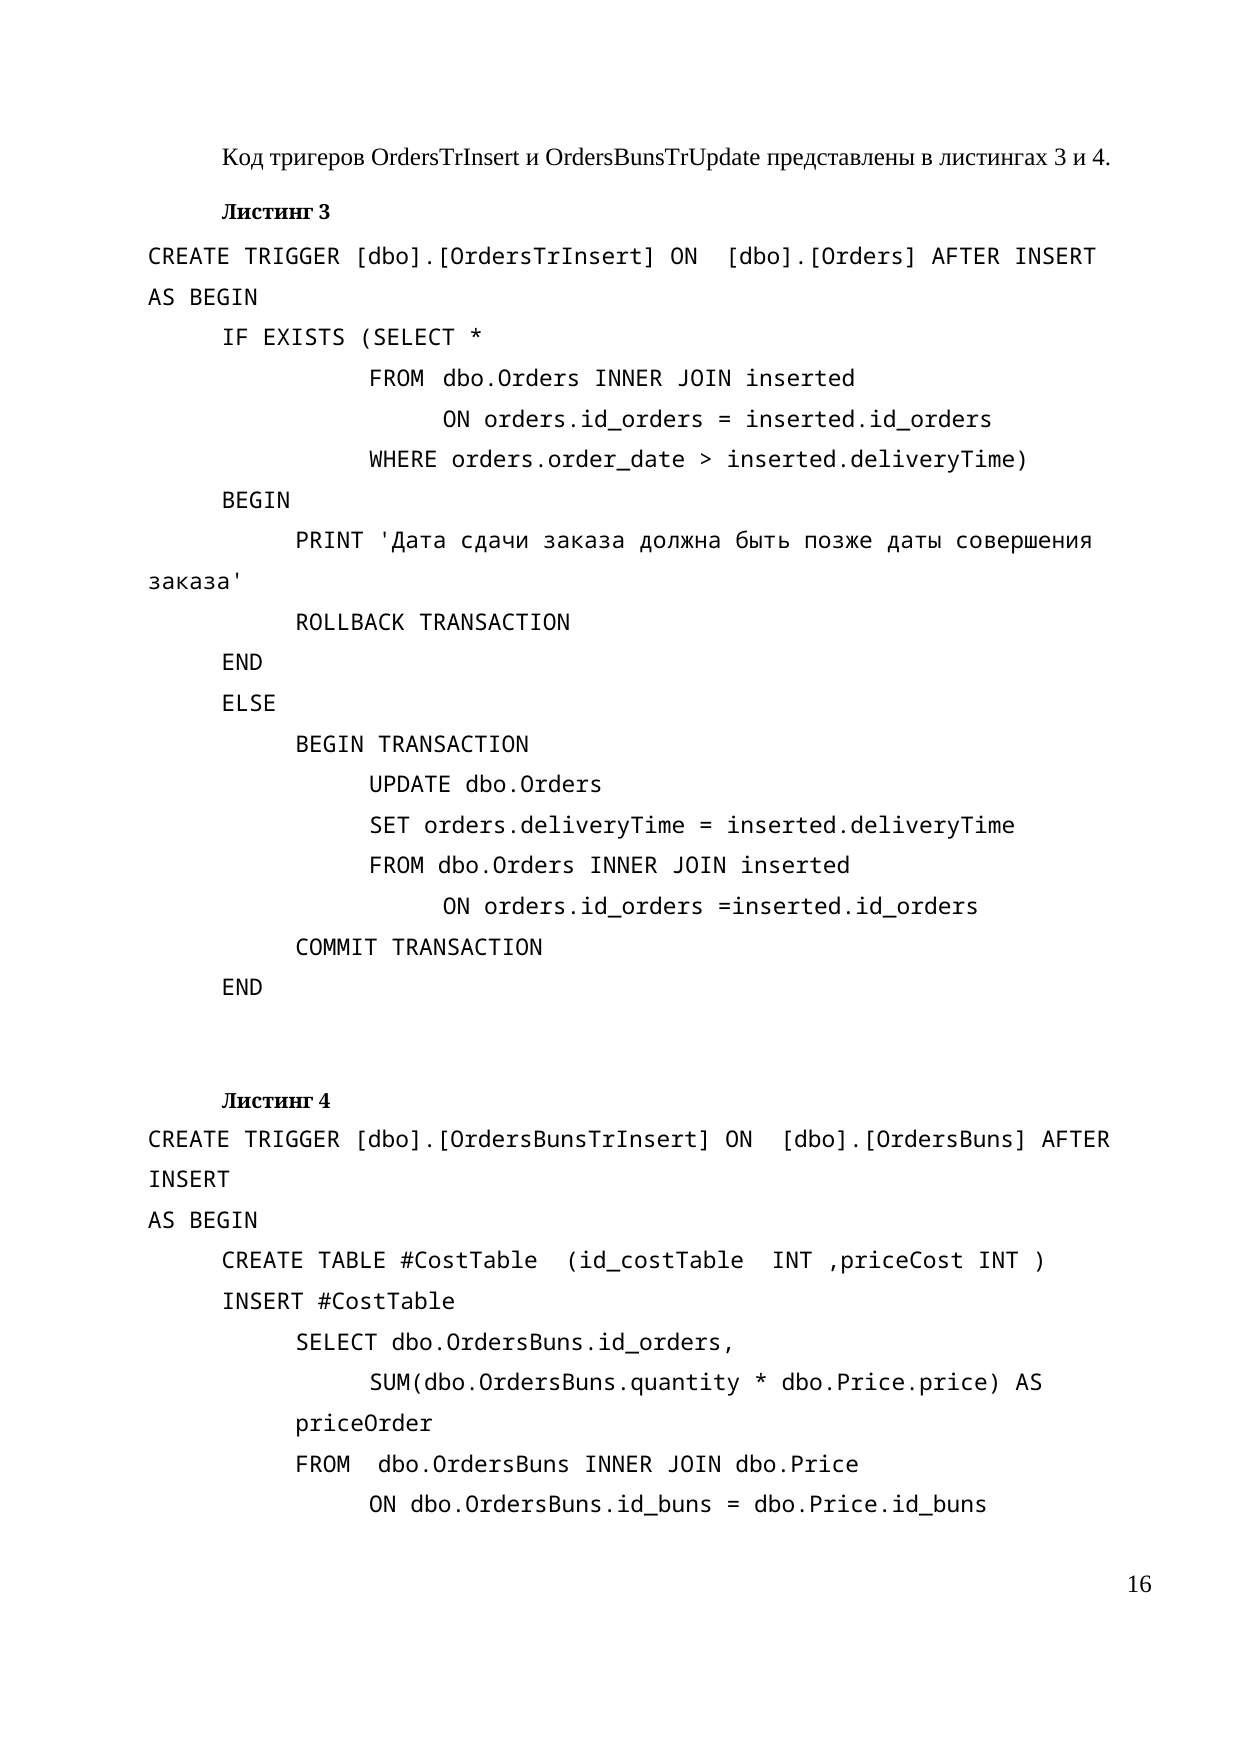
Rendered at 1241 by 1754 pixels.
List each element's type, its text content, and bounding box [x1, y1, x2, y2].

text CREATE TRIGGER [dbo].[OrdersTrInsert] ON [dbo].[Orders] AFTER INSERT [148, 240, 1152, 271]
text UPDATE dbo.Orders [148, 768, 1152, 799]
text Листинг 3 [148, 197, 1152, 226]
text INSERT #CostTable [148, 1285, 1152, 1316]
text PRINT 'Дата сдачи заказа должна быть позже даты совершения заказа' [148, 524, 1152, 596]
text FROM dbo.OrdersBuns INNER JOIN dbo.Price [148, 1448, 1152, 1479]
text SET orders.deliveryTime = inserted.deliveryTime [148, 809, 1152, 840]
text FROM dbo.Orders INNER JOIN inserted [148, 362, 1152, 393]
text END [148, 646, 1152, 678]
text SELECT dbo.OrdersBuns.id_orders, [295, 1326, 1152, 1357]
text ON orders.id_orders = inserted.id_orders [369, 403, 1152, 434]
text BEGIN TRANSACTION [148, 728, 1152, 759]
text FROM dbo.Orders INNER JOIN inserted [148, 849, 1152, 881]
text CREATE TABLE #CostTable (id_costTable INT ,priceCost INT ) [148, 1244, 1152, 1276]
text COMMIT TRANSACTION [148, 931, 1152, 962]
text ON dbo.OrdersBuns.id_buns = dbo.Price.id_buns [295, 1488, 1152, 1519]
text AS BEGIN [148, 281, 1152, 312]
text Код тригеров OrdersTrInsert и OrdersBunsTrUpdate представлены в листингах 3 и 4. [148, 142, 1152, 171]
text ELSE [148, 687, 1152, 718]
text Листинг 4 [148, 1086, 1152, 1114]
text BEGIN [148, 484, 1152, 515]
text IF EXISTS (SELECT * [148, 321, 1152, 353]
text CREATE TRIGGER [dbo].[OrdersBunsTrInsert] ON [dbo].[OrdersBuns] AFTER INSERT [148, 1123, 1152, 1194]
text ON orders.id_orders =inserted.id_orders [369, 890, 1152, 921]
text AS BEGIN [148, 1204, 1152, 1235]
text ROLLBACK TRANSACTION [148, 606, 1152, 637]
text END [148, 971, 1152, 1003]
text SUM(dbo.OrdersBuns.quantity * dbo.Price.price) AS priceOrder [295, 1366, 1152, 1438]
text WHERE orders.order_date > inserted.deliveryTime) [148, 443, 1152, 474]
